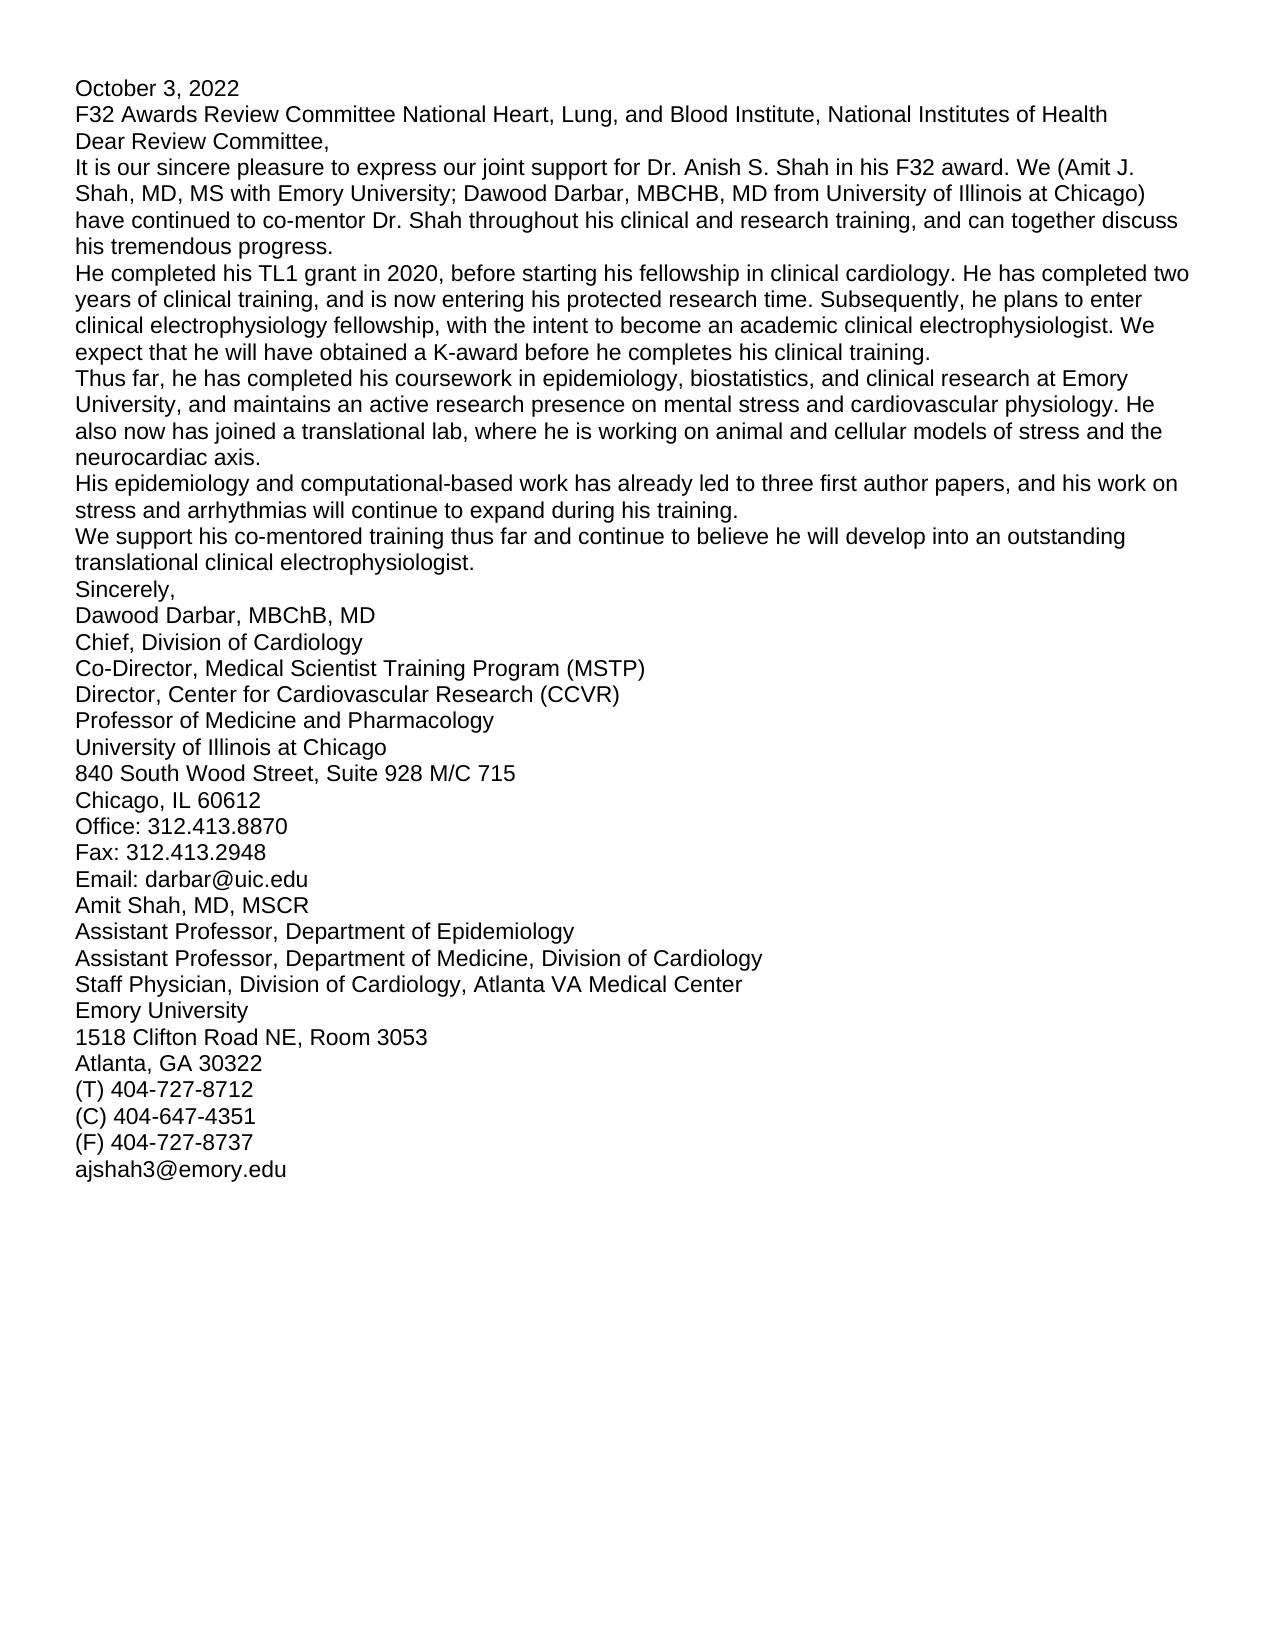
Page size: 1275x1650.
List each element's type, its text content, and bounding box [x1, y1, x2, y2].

text We support his co-mentored training thus far and continue to believe he will develop into an outstanding translational clinical electrophysiologist. [75, 523, 1200, 576]
text It is our sincere pleasure to express our joint support for Dr. Anish S. Shah in his F32 award. We (Amit J. Shah, MD, MS with Emory University; Dawood Darbar, MBCHB, MD from University of Illinois at Chicago) have continued to co-mentor Dr. Shah throughout his clinical and research training, and can together discuss his tremendous progress. [75, 154, 1200, 259]
text Dawood Darbar, MBChB, MD Chief, Division of Cardiology Co-Director, Medical Scientist Training Program (MSTP) Director, Center for Cardiovascular Research (CCVR) Professor of Medicine and Pharmacology University of Illinois at Chicago 840 South Wood Street, Suite 928 M/C 715 Chicago, IL 60612 Office: 312.413.8870 Fax: 312.413.2948 Email: darbar@uic.edu [75, 602, 1200, 892]
text F32 Awards Review Committee National Heart, Lung, and Blood Institute, National Institutes of Health [75, 101, 1200, 128]
text He completed his TL1 grant in 2020, before starting his fellowship in clinical cardiology. He has completed two years of clinical training, and is now entering his protected research time. Subsequently, he plans to enter clinical electrophysiology fellowship, with the intent to become an academic clinical electrophysiologist. We expect that he will have obtained a K-award before he completes his clinical training. [75, 259, 1200, 365]
text Dear Review Committee, [75, 128, 1200, 154]
text His epidemiology and computational-based work has already led to three first author papers, and his work on stress and arrhythmias will continue to expand during his training. [75, 470, 1200, 523]
text Thus far, he has completed his coursework in epidemiology, biostatistics, and clinical research at Emory University, and maintains an active research presence on mental stress and cardiovascular physiology. He also now has joined a translational lab, where he is working on animal and cellular models of stress and the neurocardiac axis. [75, 365, 1200, 470]
text Sincerely, [75, 576, 1200, 602]
